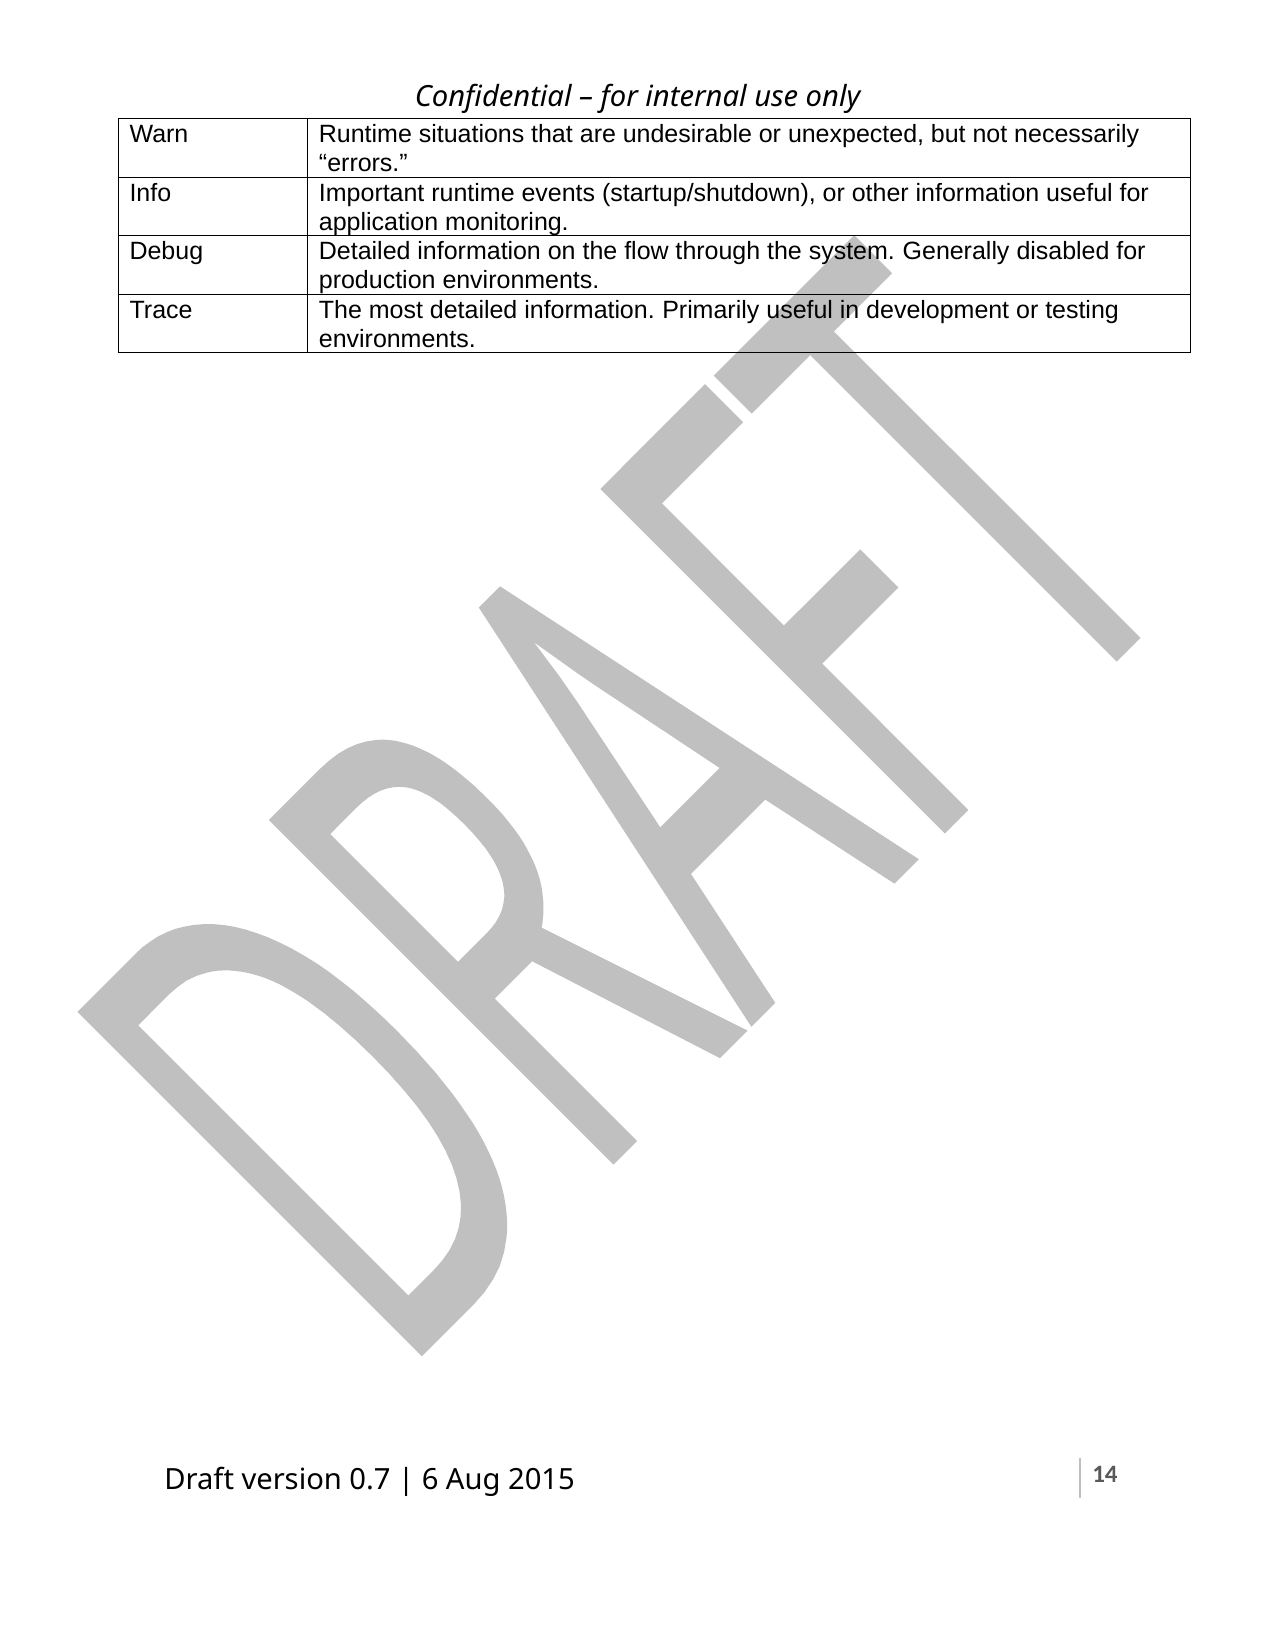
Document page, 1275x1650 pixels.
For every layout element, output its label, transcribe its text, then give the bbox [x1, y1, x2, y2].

table_cell Warn [119, 119, 307, 177]
table_cell Important runtime events (startup/shutdown), or other information useful for application monitoring. [308, 178, 1190, 235]
table_cell Detailed information on the flow through the system. Generally disabled for production environments. [308, 236, 1190, 294]
table_cell Info [119, 178, 307, 235]
table_cell Runtime situations that are undesirable or unexpected, but not necessarily “errors.” [308, 119, 1190, 177]
table_cell The most detailed information. Primarily useful in development or testing environments. [308, 295, 1190, 352]
table_cell Trace [119, 295, 307, 352]
table_cell Debug [119, 236, 307, 294]
